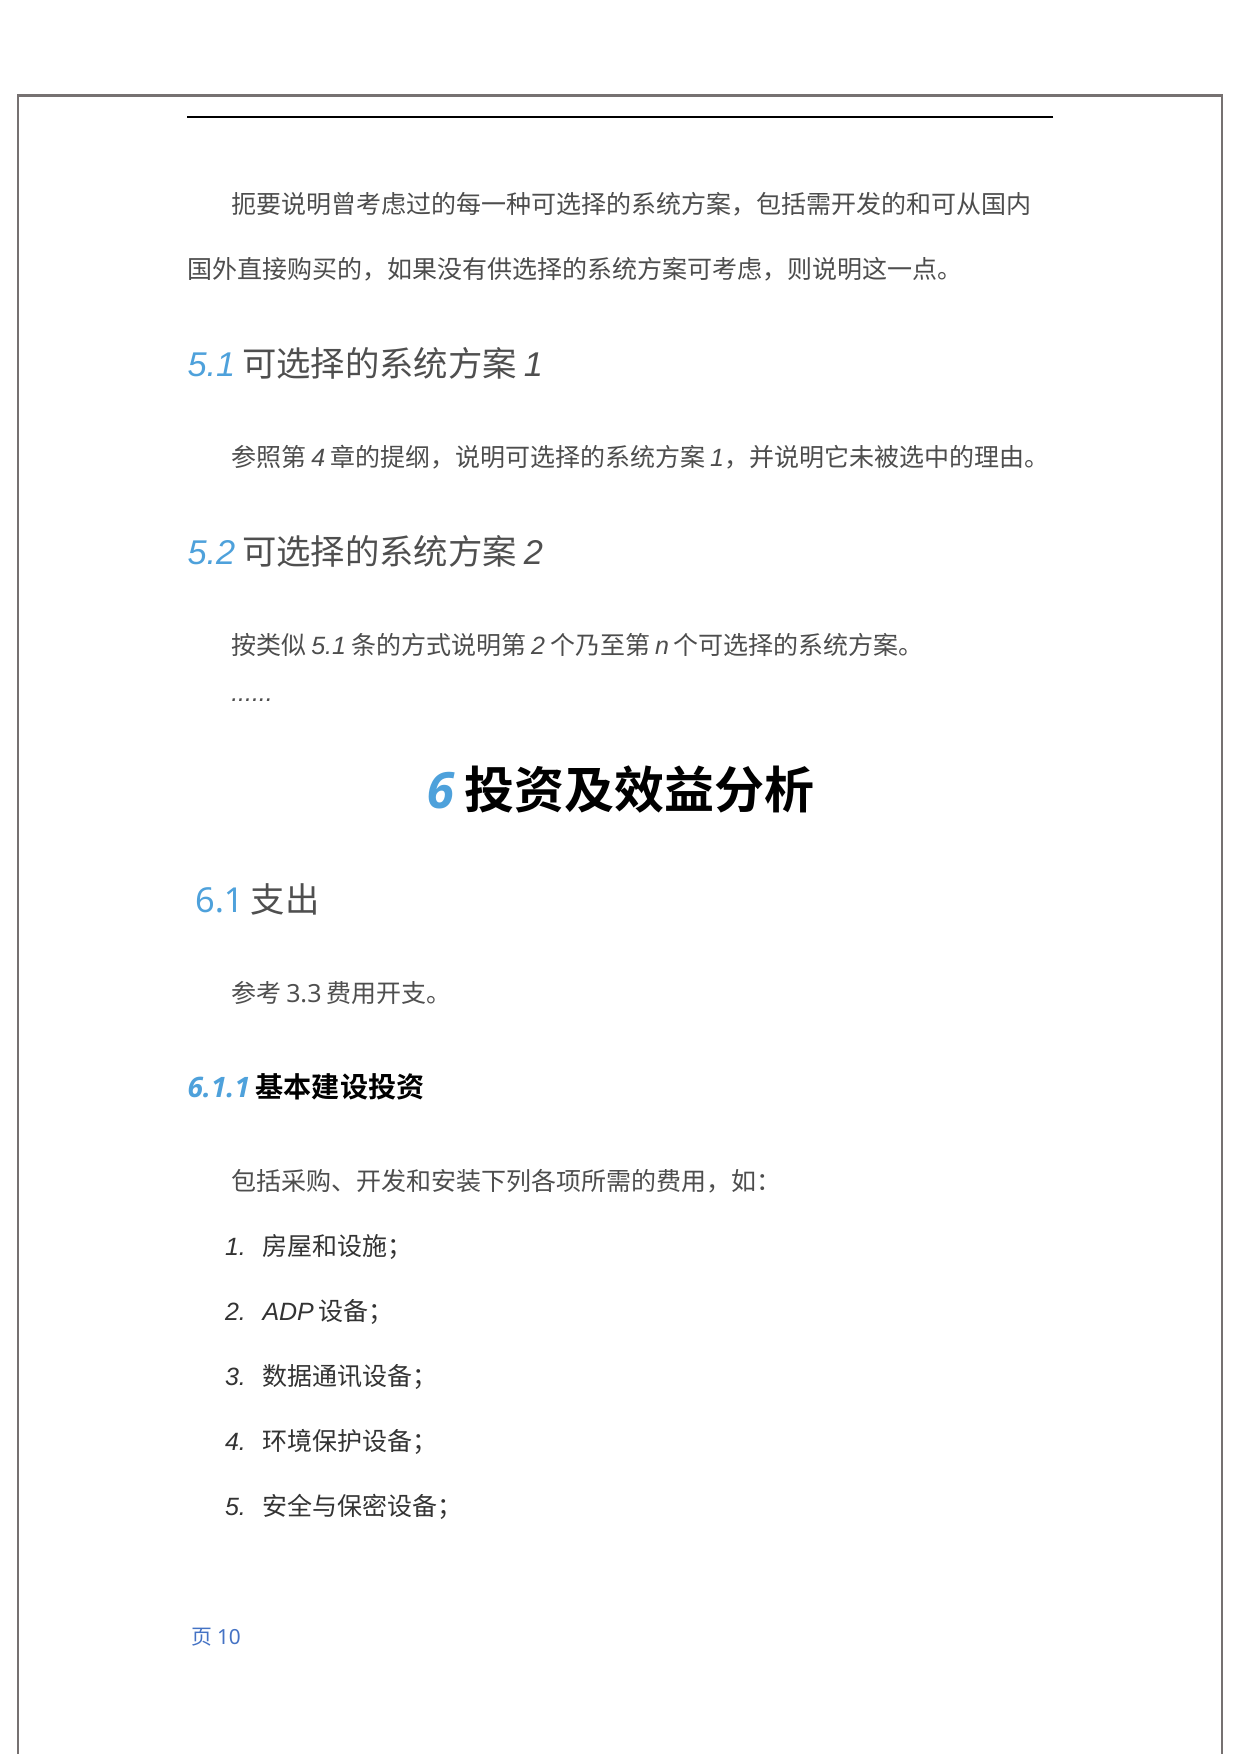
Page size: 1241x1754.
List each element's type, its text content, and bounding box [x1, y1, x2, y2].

text ...... [187, 676, 1053, 709]
subtitle 6.1支出 [187, 865, 1053, 930]
text 包括采购、开发和安装下列各项所需的费用，如： [187, 1147, 1053, 1212]
list ADP设备； [225, 1277, 1053, 1342]
subtitle 参考3.3费用开支。 [187, 959, 1053, 1024]
subtitle 5.1可选择的系统方案1 [187, 329, 1053, 394]
subtitle 6.1.1基本建设投资 [187, 1053, 1053, 1118]
text 按类似5.1条的方式说明第2个乃至第n个可选择的系统方案。 [187, 611, 1053, 676]
list 数据通讯设备； [225, 1342, 1053, 1407]
list 安全与保密设备； [225, 1472, 1053, 1537]
subtitle 5.2可选择的系统方案2 [187, 517, 1053, 582]
list 房屋和设施； [225, 1212, 1053, 1277]
text 扼要说明曾考虑过的每一种可选择的系统方案，包括需开发的和可从国内国外直接购买的，如果没有供选择的系统方案可考虑，则说明这一点。 [187, 170, 1053, 300]
subtitle 6投资及效益分析 [187, 738, 1053, 836]
list 环境保护设备； [225, 1407, 1053, 1472]
text 参照第4章的提纲，说明可选择的系统方案1，并说明它未被选中的理由。 [187, 423, 1053, 488]
